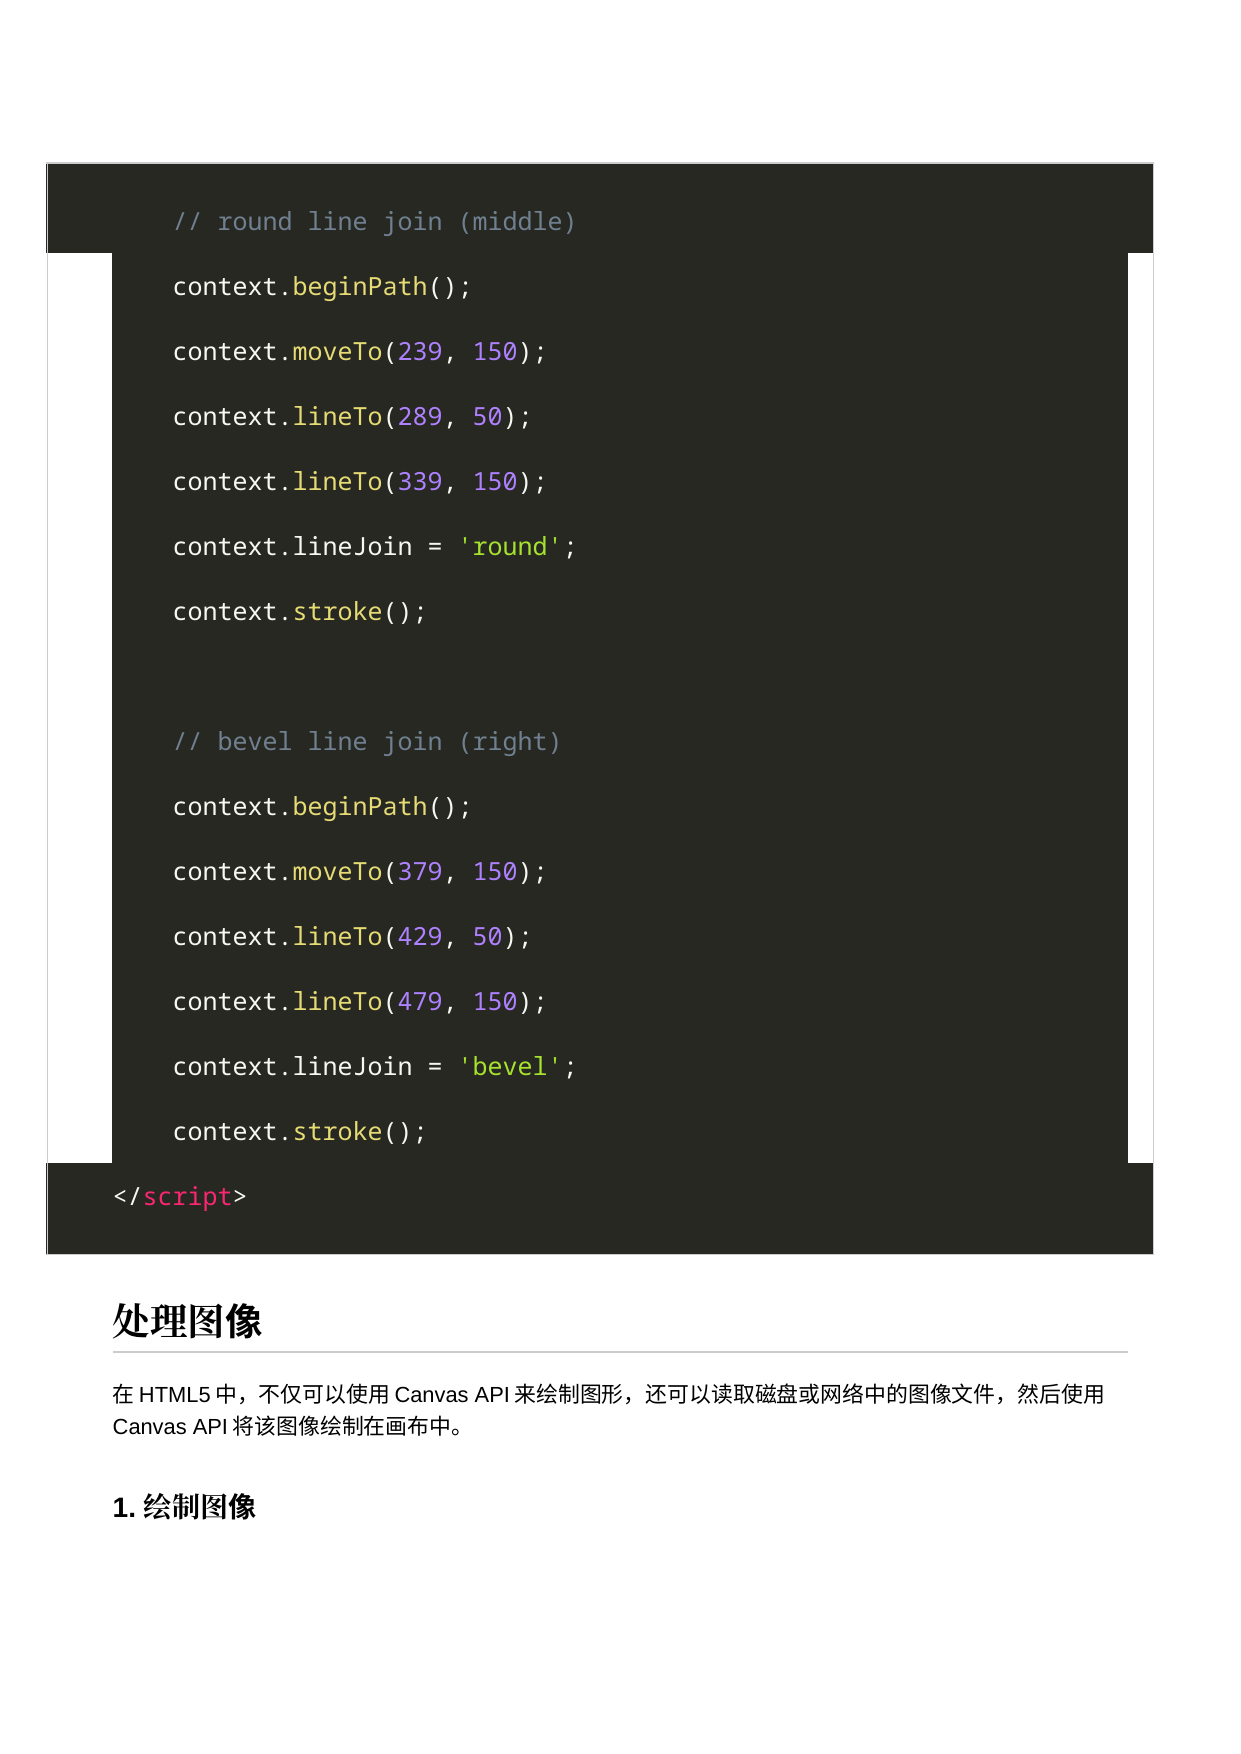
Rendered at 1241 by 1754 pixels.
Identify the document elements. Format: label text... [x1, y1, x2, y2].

text // round line join (middle) [48, 164, 1153, 253]
subtitle 处理图像 [112, 1286, 1128, 1353]
text context.lineTo(339, 150); [112, 448, 1128, 513]
text context.beginPath(); [112, 773, 1128, 838]
text context.lineTo(429, 50); [112, 903, 1128, 968]
text context.stroke(); [112, 578, 1128, 643]
text // bevel line join (right) [112, 708, 1128, 773]
text context.moveTo(379, 150); [112, 838, 1128, 903]
text 在HTML5中，不仅可以使用Canvas API来绘制图形，还可以读取磁盘或网络中的图像文件，然后使用Canvas API将该图像绘制在画布中。 [112, 1376, 1128, 1441]
text context.lineTo(479, 150); [112, 968, 1128, 1033]
text </script> [48, 1137, 1153, 1254]
text context.beginPath(); [112, 253, 1128, 318]
text context.stroke(); [112, 1098, 1128, 1137]
text context.lineJoin = 'bevel'; [112, 1033, 1128, 1098]
text context.lineTo(289, 50); [112, 383, 1128, 448]
subtitle 1. 绘制图像 [112, 1473, 1128, 1538]
text context.lineJoin = 'round'; [112, 513, 1128, 578]
text context.moveTo(239, 150); [112, 318, 1128, 383]
